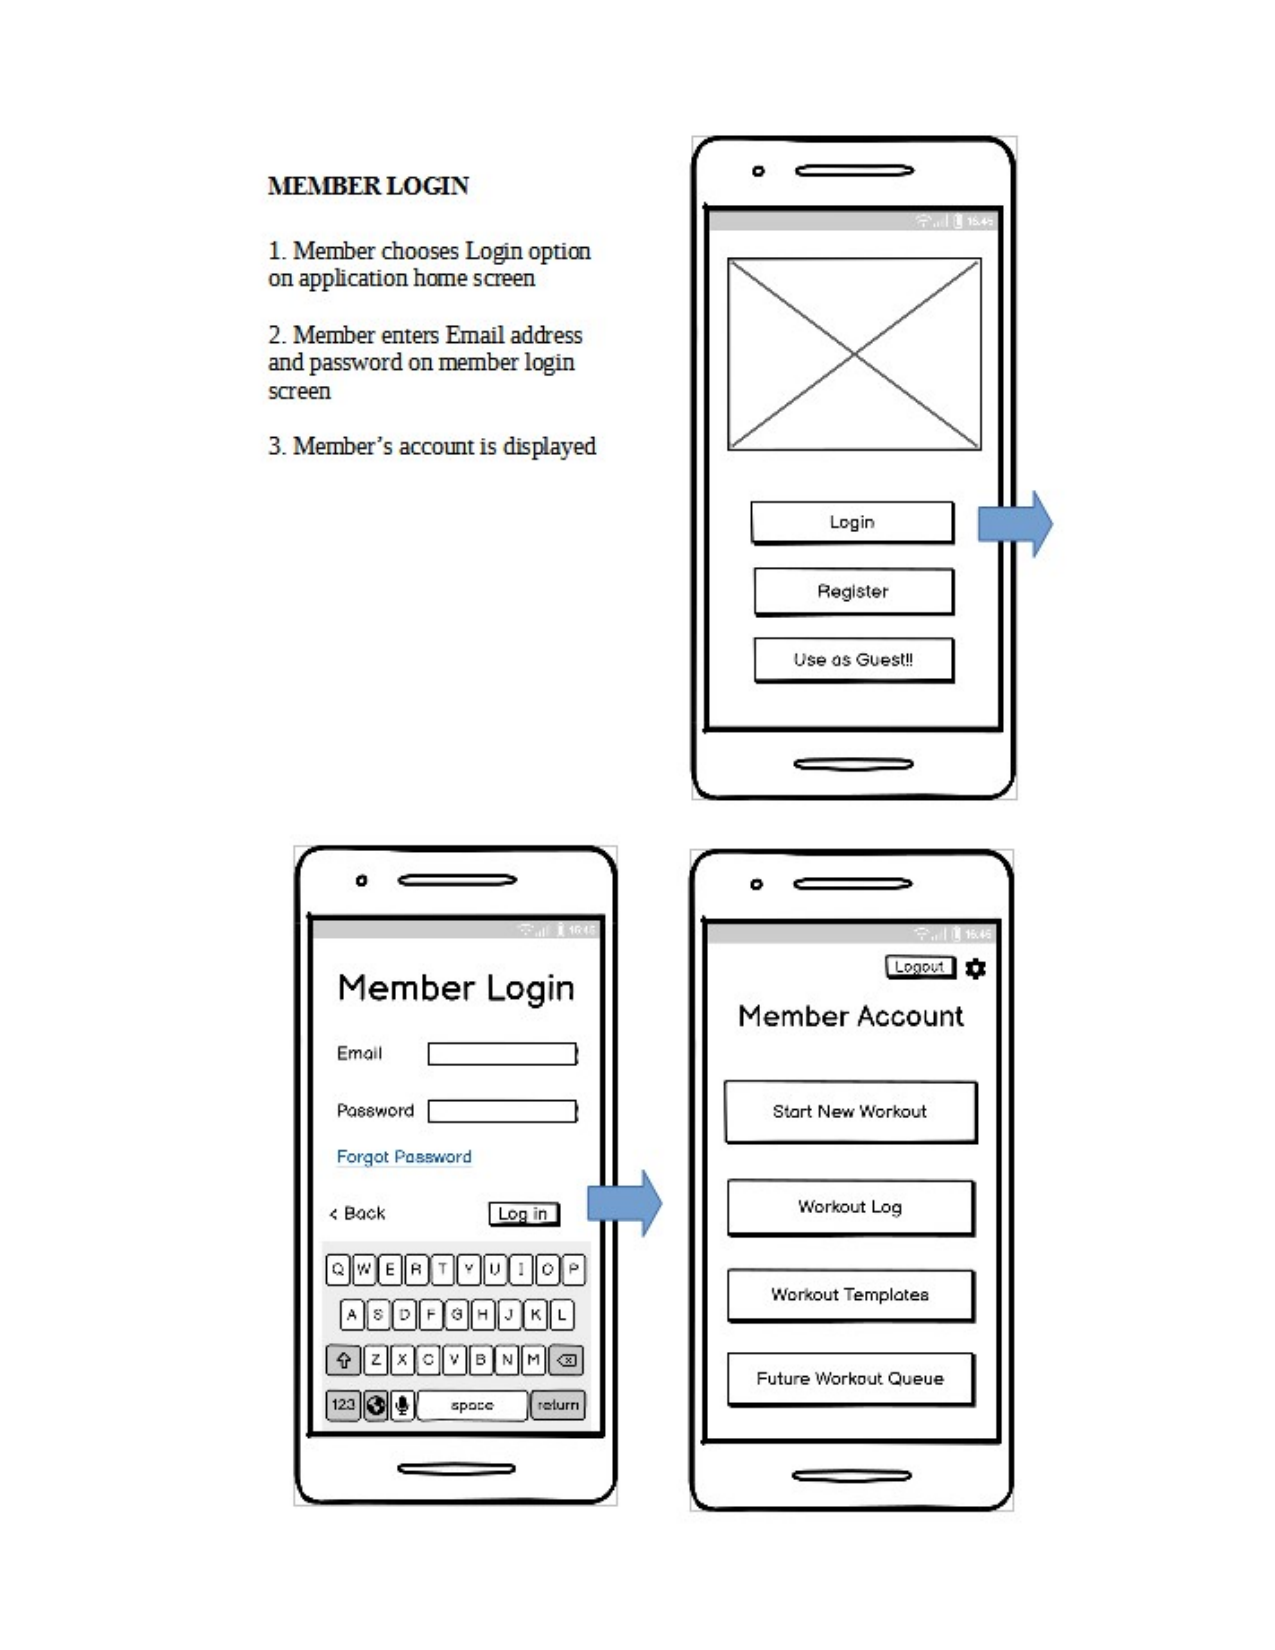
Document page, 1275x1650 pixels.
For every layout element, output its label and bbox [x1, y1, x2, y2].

picture [118, 118, 1072, 1532]
